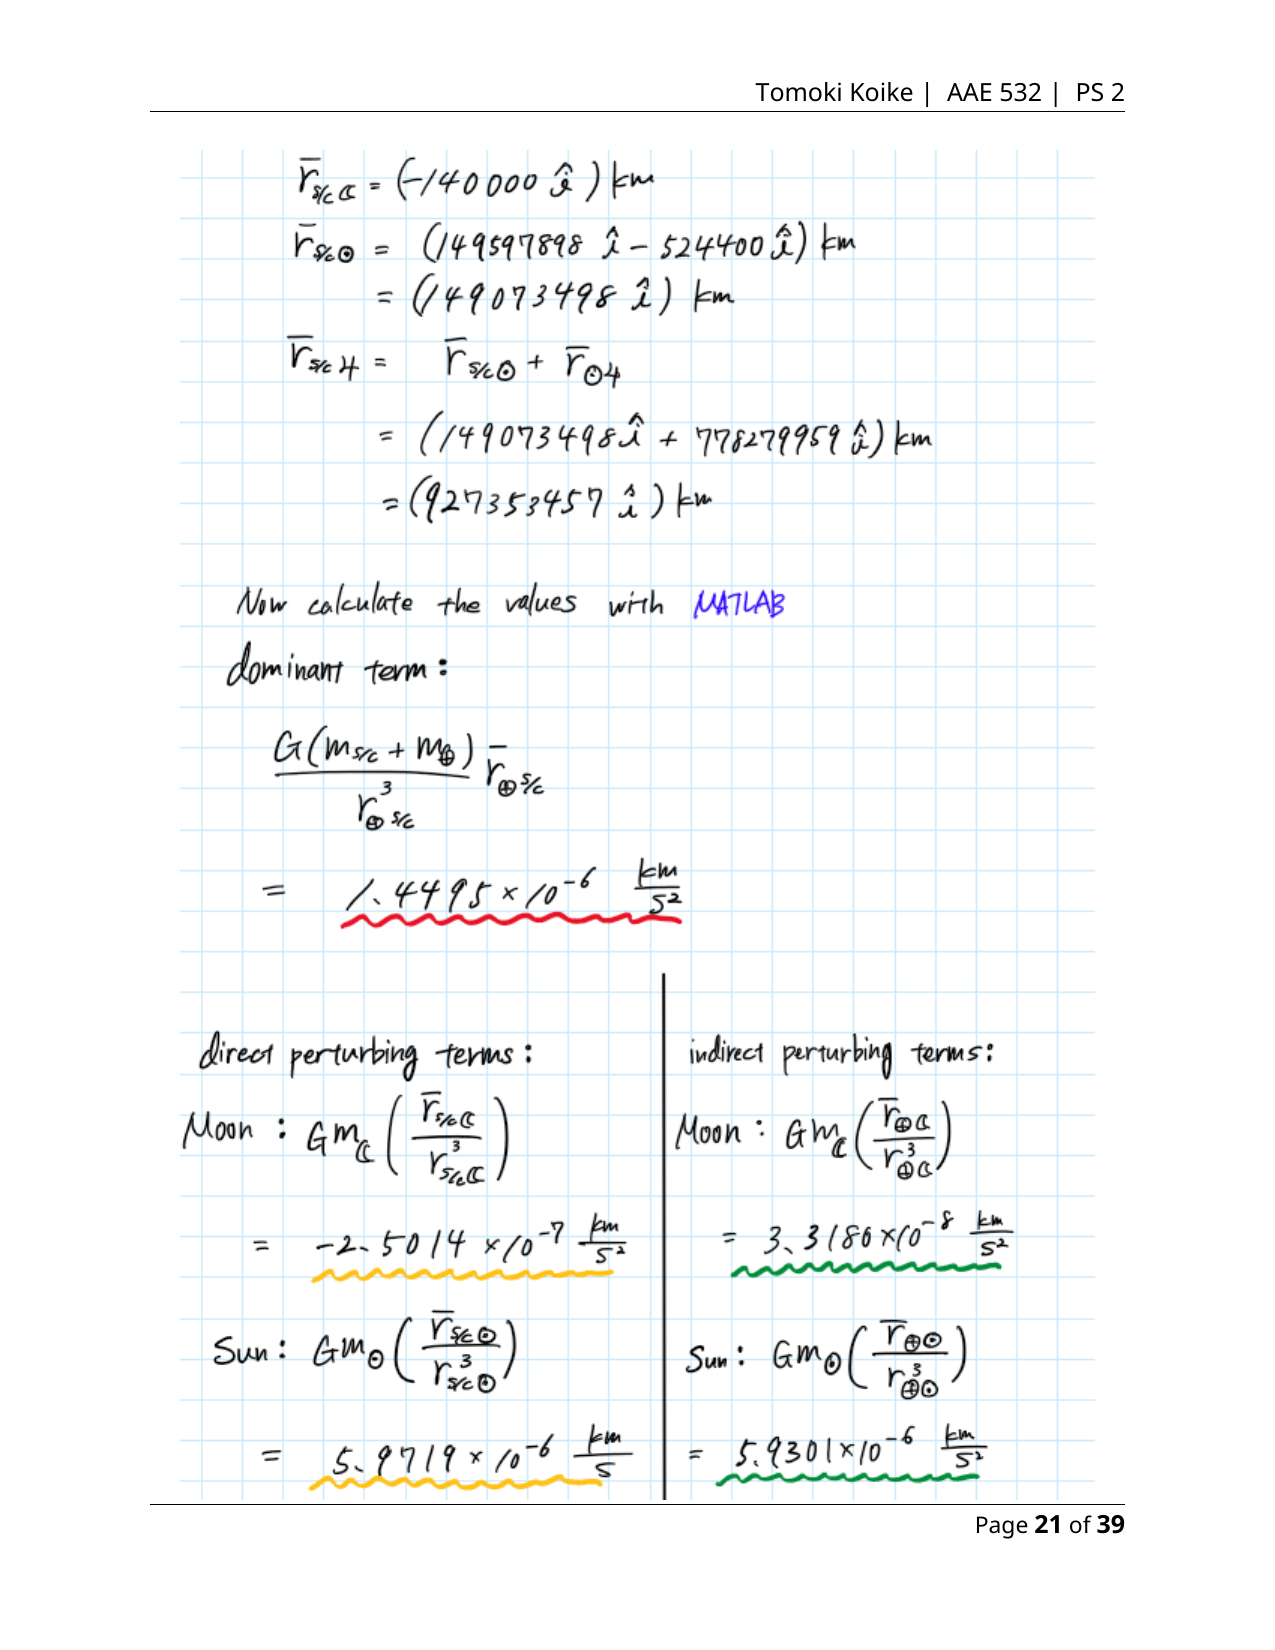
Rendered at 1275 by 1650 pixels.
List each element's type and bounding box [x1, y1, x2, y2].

picture [179, 150, 1096, 1500]
